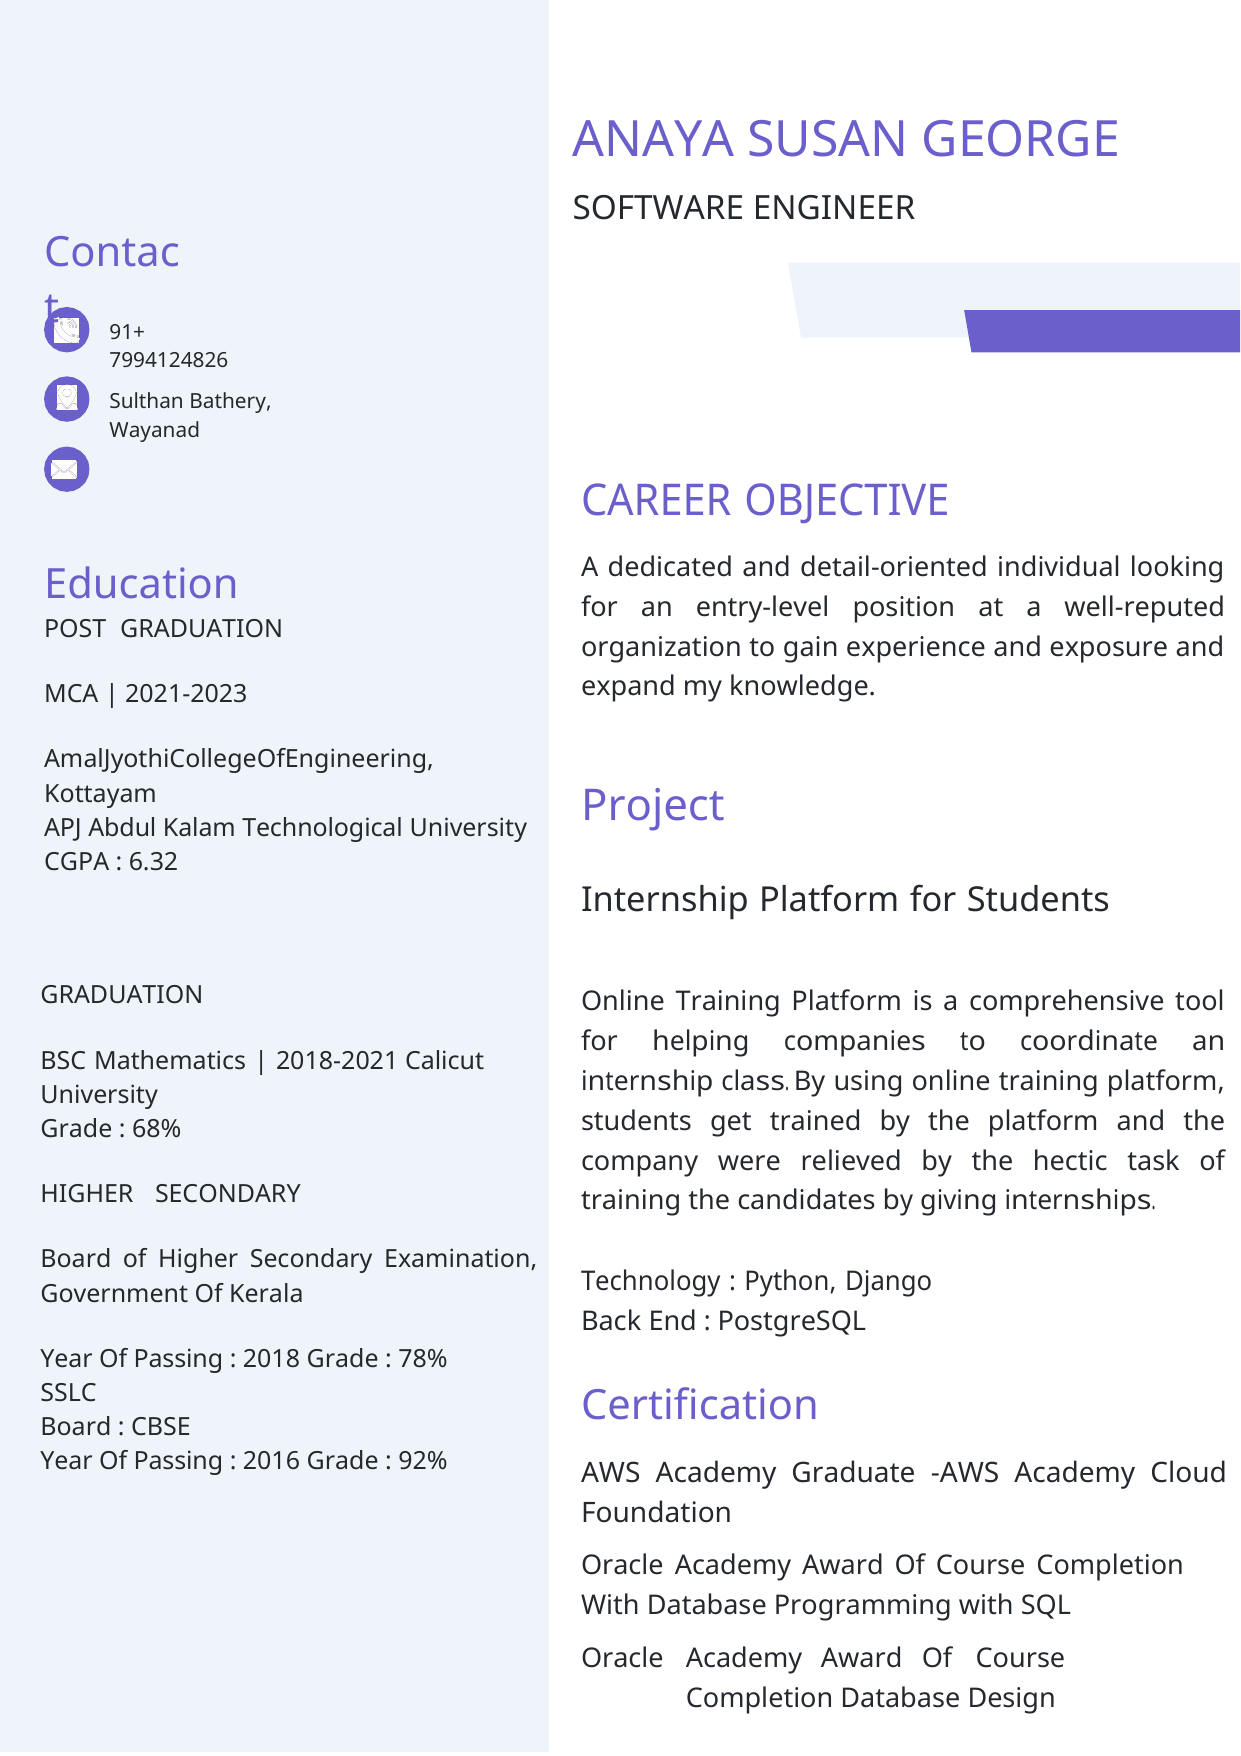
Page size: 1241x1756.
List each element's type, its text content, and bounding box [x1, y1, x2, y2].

text SOFTWARE ENGINEER [572, 184, 1236, 229]
title ANAYA SUSAN GEORGE [572, 102, 1236, 171]
text Online Training Platform is a comprehensive tool for helping companies to coordinate an internship class. By using online training platform, students get trained by the platform and the company were relieved by the hectic task of training the candidates by giving internships. [581, 982, 1225, 1218]
text Internship Platform for Students [581, 874, 1236, 921]
text Oracle Academy Award Of Course Completion Database Design [581, 1639, 1224, 1715]
subtitle Project [581, 774, 1236, 833]
text AWS Academy Graduate -AWS Academy Cloud Foundation [581, 1452, 1236, 1530]
picture [51, 460, 77, 479]
text Technology : Python, Django Back End : PostgreSQL [581, 1262, 972, 1338]
subtitle CAREER OBJECTIVE [581, 469, 1236, 528]
picture [56, 384, 78, 410]
text Oracle Academy Award Of Course Completion With Database Programming with SQL [581, 1545, 1236, 1622]
text A dedicated and detail-oriented individual looking for an entry-level position at a well-reputed organization to gain experience and exposure and expand my knowledge. [581, 547, 1225, 704]
picture [54, 317, 80, 343]
subtitle Certification [581, 1375, 1236, 1432]
